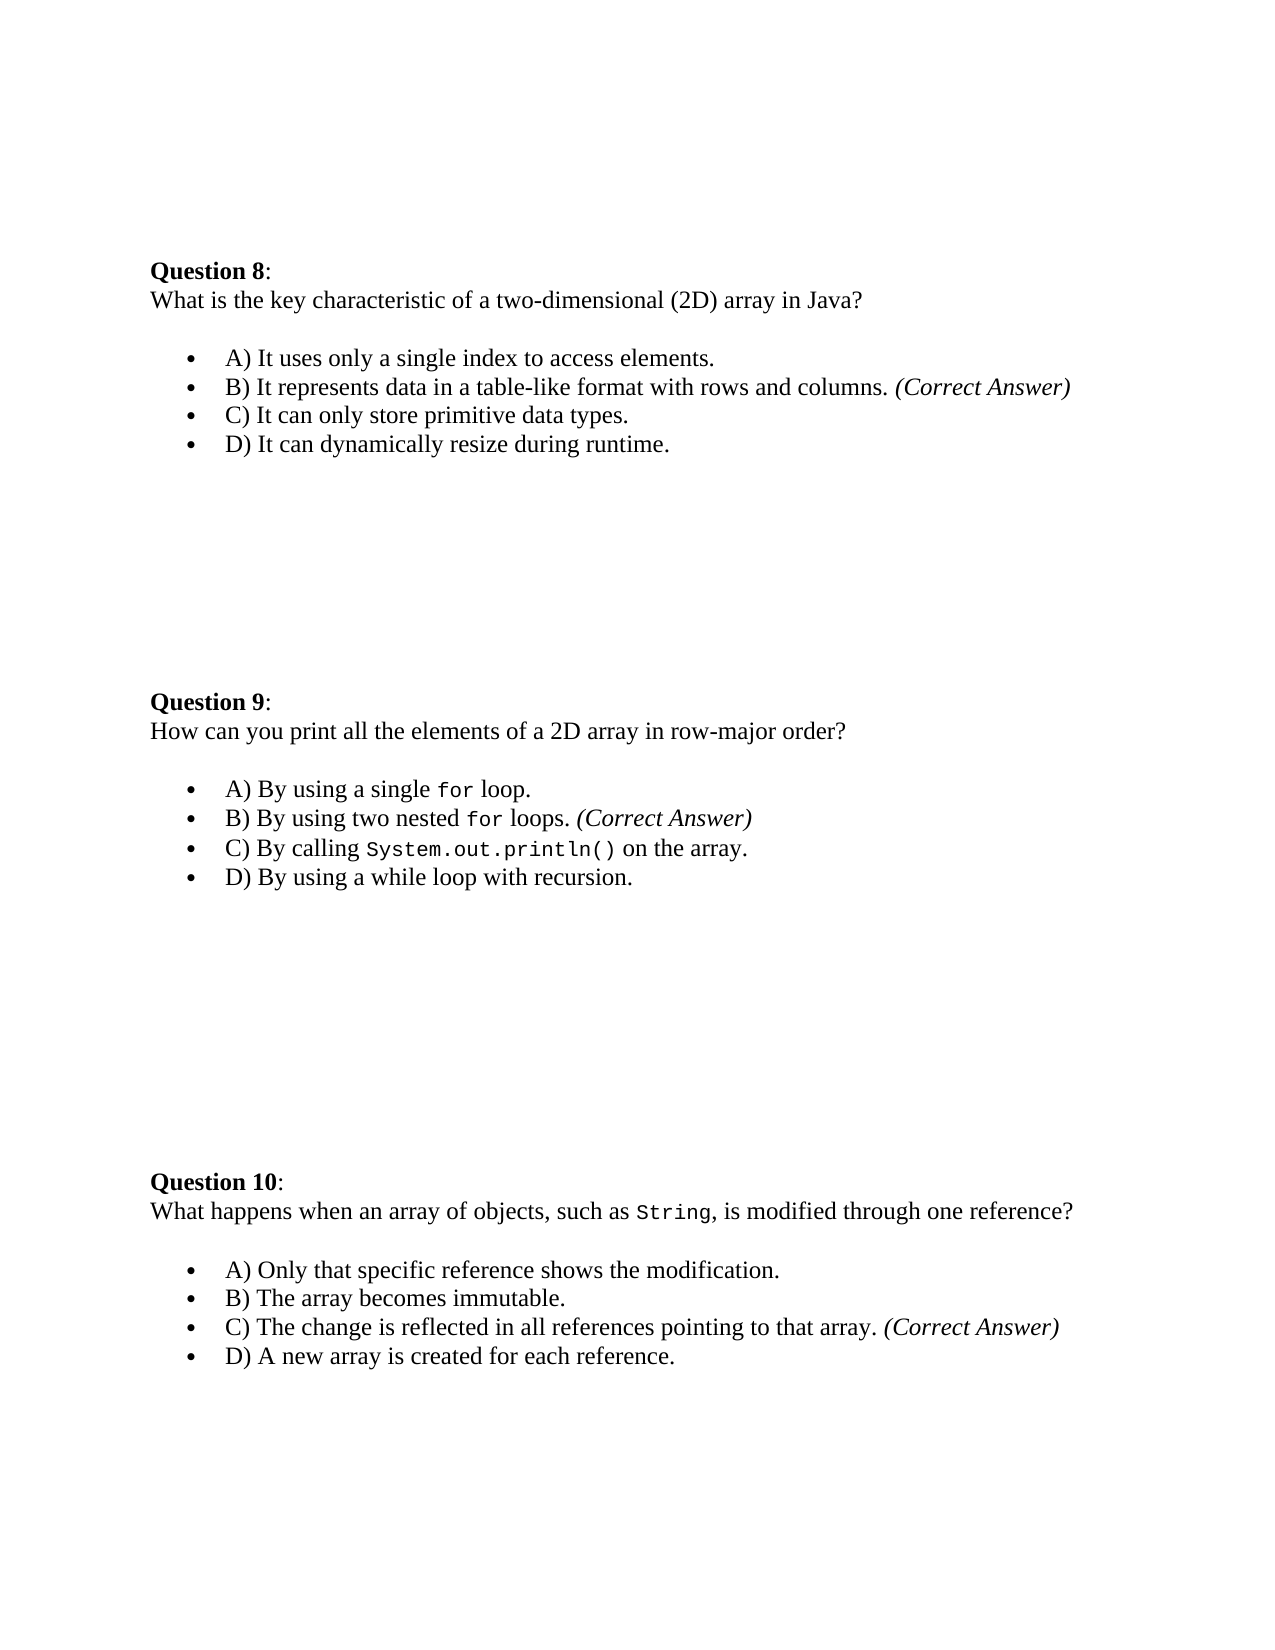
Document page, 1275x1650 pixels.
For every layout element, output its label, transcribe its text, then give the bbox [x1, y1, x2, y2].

list D) By using a while loop with recursion. [187, 862, 1125, 891]
list C) By calling System.out.println() on the array. [187, 833, 1125, 862]
list C) The change is reflected in all references pointing to that array. (Correct Answer) [187, 1312, 1125, 1341]
list B) By using two nested for loops. (Correct Answer) [187, 803, 1125, 833]
list B) The array becomes immutable. [187, 1283, 1125, 1312]
list A) It uses only a single index to access elements. [187, 343, 1125, 372]
text Question 8: What is the key characteristic of a two-dimensional (2D) array in Java? [150, 256, 1125, 314]
list B) It represents data in a table-like format with rows and columns. (Correct Answer) [187, 372, 1125, 400]
list A) By using a single for loop. [187, 774, 1125, 803]
text Question 10: What happens when an array of objects, such as String, is modified through one reference? [150, 1167, 1125, 1226]
text Question 9: How can you print all the elements of a 2D array in row-major order? [150, 687, 1125, 744]
list D) It can dynamically resize during runtime. [187, 429, 1125, 458]
list D) A new array is created for each reference. [187, 1341, 1125, 1370]
list C) It can only store primitive data types. [187, 400, 1125, 429]
list A) Only that specific reference shows the modification. [187, 1255, 1125, 1283]
